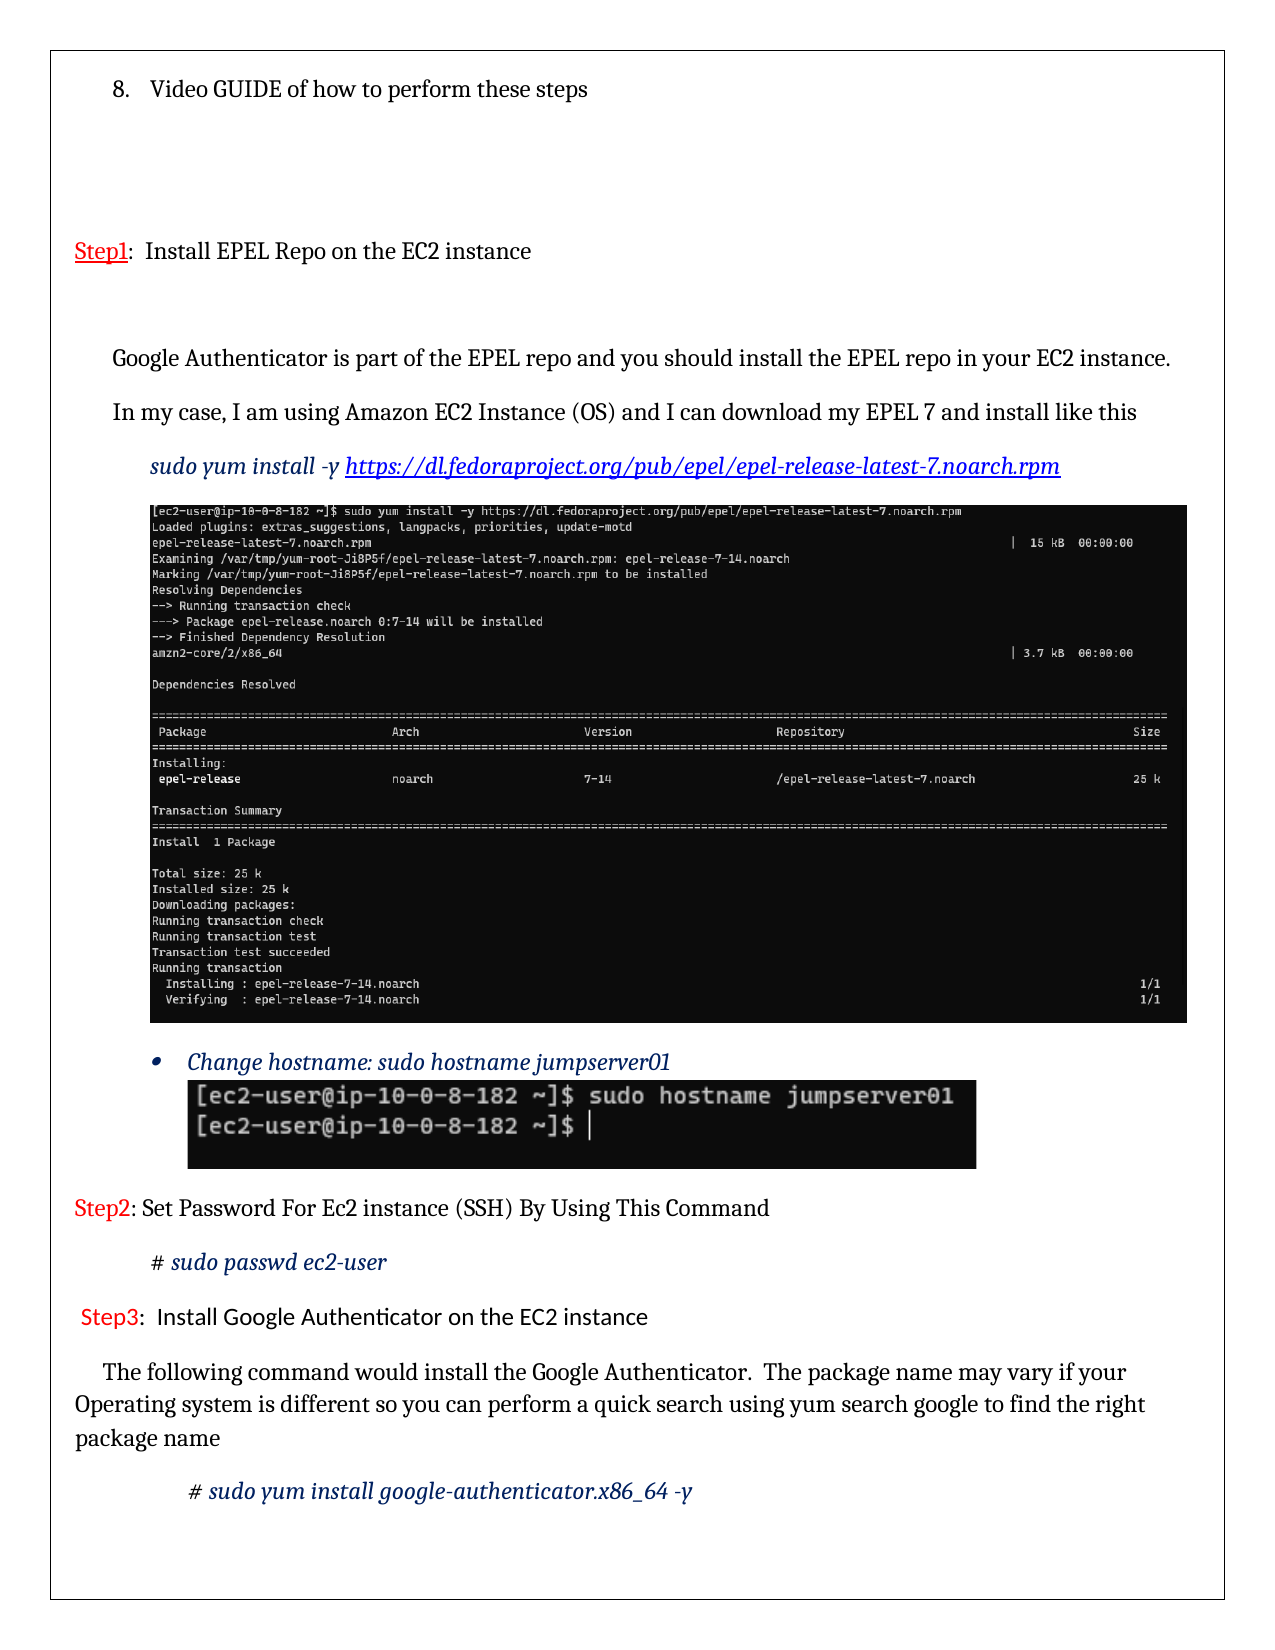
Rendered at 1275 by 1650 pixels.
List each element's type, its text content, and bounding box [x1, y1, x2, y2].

text # sudo passwd ec2-user [75, 1248, 1200, 1276]
text Step1: Install EPEL Repo on the EC2 instance [75, 237, 1200, 265]
text In my case, I am using Amazon EC2 Instance (OS) and I can download my EPEL 7 and install like this [112, 398, 1200, 427]
list Change hostname: sudo hostname jumpserver01 [150, 1048, 1200, 1077]
text Step3: Install Google Authenticator on the EC2 instance [75, 1302, 1200, 1332]
text sudo yum install -y https://dl.fedoraproject.org/pub/epel/epel-release-latest-7.noarch.rpm [112, 452, 1200, 481]
list Video GUIDE of how to perform these steps [112, 75, 1200, 104]
list # sudo yum install google-authenticator.x86_64 -y [187, 1477, 1200, 1506]
text Step2: Set Password For Ec2 instance (SSH) By Using This Command [75, 1194, 1200, 1223]
picture [187, 1080, 977, 1169]
text Google Authenticator is part of the EPEL repo and you should install the EPEL repo in your EC2 instance. [112, 344, 1200, 373]
picture [150, 505, 1187, 1023]
text The following command would install the Google Authenticator. The package name may vary if your Operating system is different so you can perform a quick search using yum search google to find the right package name [75, 1357, 1200, 1452]
